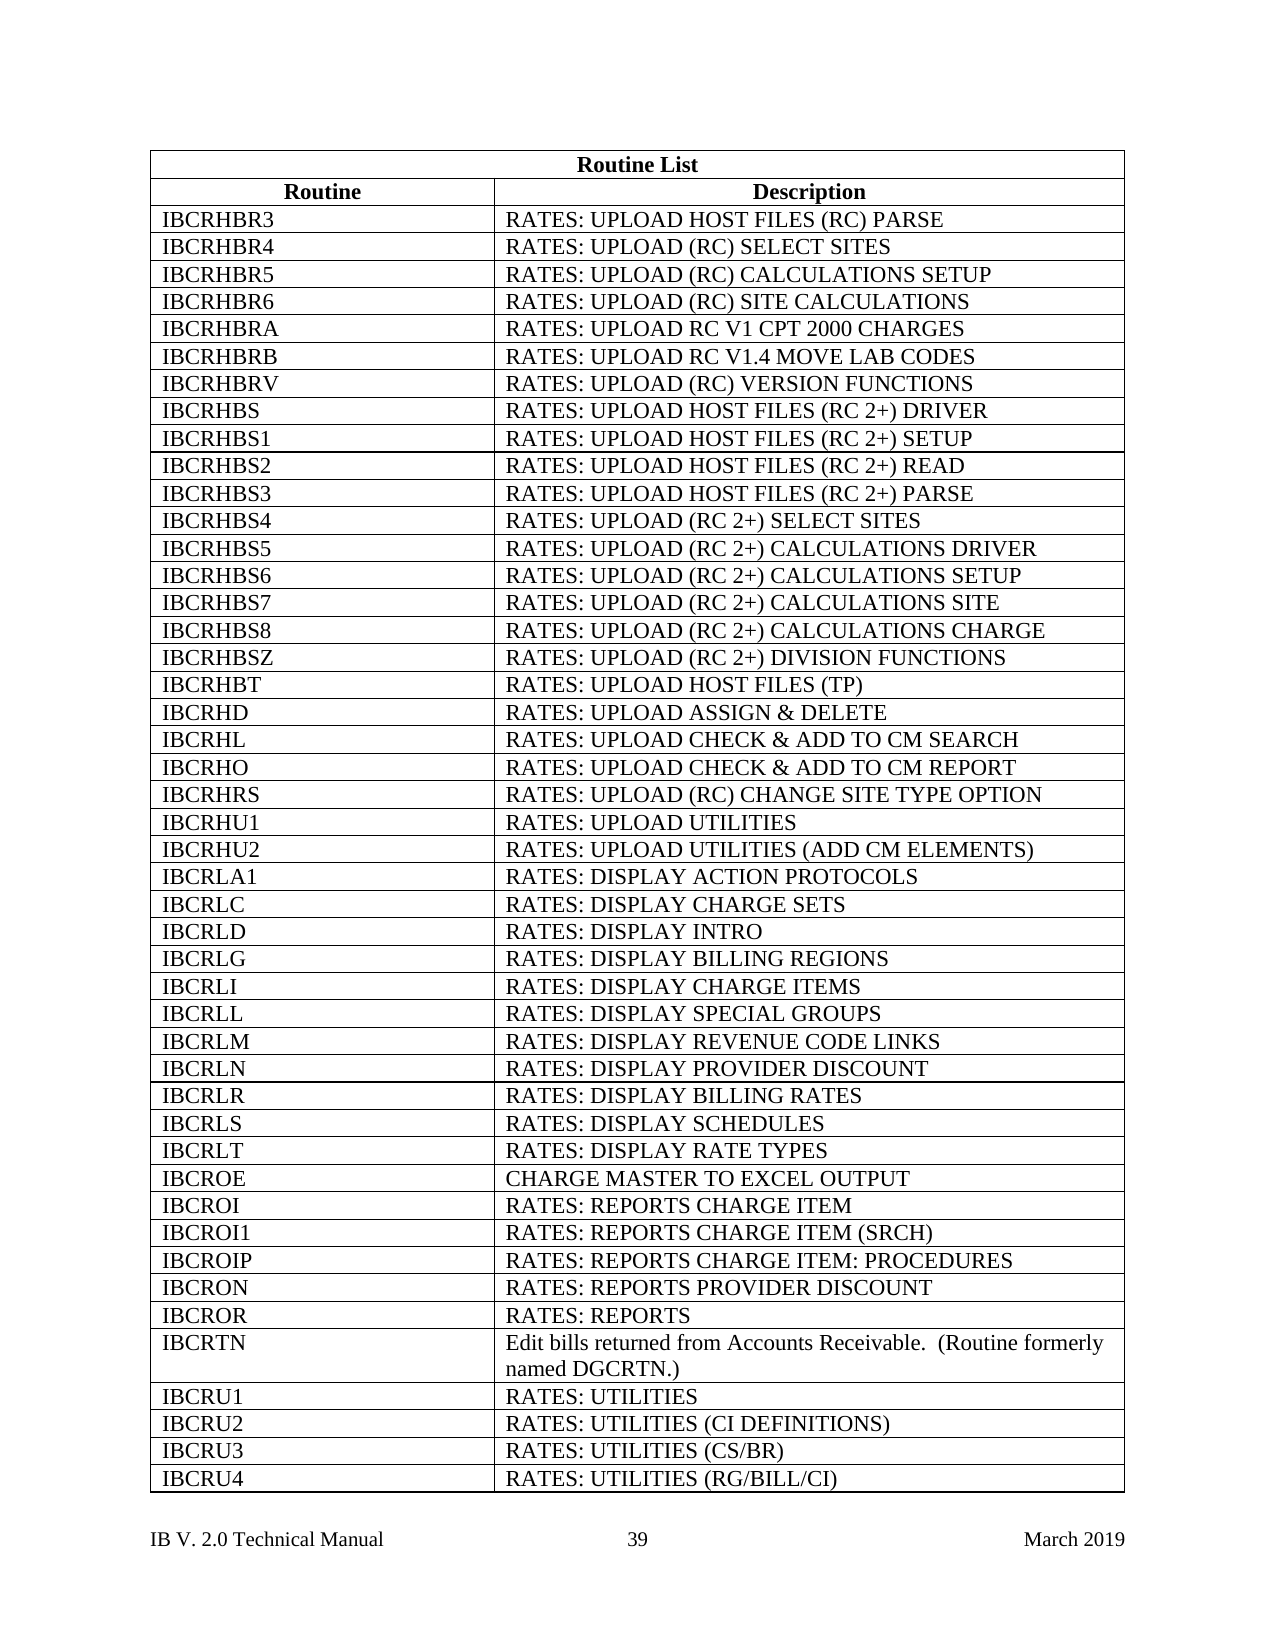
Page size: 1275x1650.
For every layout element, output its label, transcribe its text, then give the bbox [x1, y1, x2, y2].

table_cell IBCRHBS4 [151, 507, 494, 533]
table_cell RATES: DISPLAY REVENUE CODE LINKS [495, 1028, 1124, 1054]
table_cell IBCRHBS7 [151, 589, 494, 616]
table_cell RATES: UPLOAD (RC) SITE CALCULATIONS [495, 288, 1124, 314]
table_cell RATES: DISPLAY BILLING RATES [495, 1083, 1124, 1109]
table_cell RATES: UPLOAD RC V1 CPT 2000 CHARGES [495, 315, 1124, 342]
table_cell RATES: REPORTS [495, 1302, 1124, 1328]
table_cell IBCRHBR3 [151, 206, 494, 232]
table_cell RATES: DISPLAY ACTION PROTOCOLS [495, 863, 1124, 890]
table_cell RATES: UPLOAD (RC) SELECT SITES [495, 233, 1124, 259]
table_cell RATES: UPLOAD HOST FILES (RC) PARSE [495, 206, 1124, 232]
table_cell RATES: UPLOAD HOST FILES (RC 2+) DRIVER [495, 398, 1124, 424]
table_cell IBCRHO [151, 754, 494, 780]
table_cell RATES: DISPLAY SPECIAL GROUPS [495, 1000, 1124, 1027]
table_cell IBCRLM [151, 1028, 494, 1054]
table_header Routine List [151, 151, 1124, 177]
table_cell RATES: REPORTS CHARGE ITEM [495, 1192, 1124, 1218]
table_cell IBCRHBR6 [151, 288, 494, 314]
table_cell IBCRLR [151, 1083, 494, 1109]
table_cell IBCRHBRB [151, 343, 494, 369]
table_cell IBCRLN [151, 1055, 494, 1081]
table_cell IBCRHBRV [151, 370, 494, 397]
table_cell IBCRTN [151, 1329, 494, 1382]
table_cell IBCRHBS5 [151, 535, 494, 561]
table_cell IBCRHBS2 [151, 453, 494, 479]
table_cell RATES: UTILITIES (CI DEFINITIONS) [495, 1410, 1124, 1437]
table_cell RATES: DISPLAY INTRO [495, 918, 1124, 944]
table_cell IBCRHBS6 [151, 562, 494, 588]
table_cell RATES: UPLOAD HOST FILES (RC 2+) PARSE [495, 480, 1124, 506]
table_cell RATES: DISPLAY CHARGE ITEMS [495, 973, 1124, 999]
table_cell IBCRHBRA [151, 315, 494, 342]
table_cell IBCRHBS [151, 398, 494, 424]
table_cell IBCRHBT [151, 672, 494, 698]
table_cell IBCRHRS [151, 781, 494, 807]
table_cell CHARGE MASTER TO EXCEL OUTPUT [495, 1165, 1124, 1191]
table_cell IBCRHD [151, 699, 494, 725]
table_cell Routine [151, 179, 494, 205]
table_cell RATES: UPLOAD (RC) CALCULATIONS SETUP [495, 261, 1124, 287]
table_cell RATES: UPLOAD (RC 2+) CALCULATIONS CHARGE [495, 617, 1124, 643]
table_cell IBCRLD [151, 918, 494, 944]
table_cell IBCRLA1 [151, 863, 494, 890]
table_cell RATES: UPLOAD UTILITIES (ADD CM ELEMENTS) [495, 836, 1124, 862]
table_cell IBCRHBR5 [151, 261, 494, 287]
table_cell RATES: REPORTS CHARGE ITEM (SRCH) [495, 1220, 1124, 1246]
table_cell RATES: DISPLAY CHARGE SETS [495, 891, 1124, 917]
table_cell IBCRHL [151, 726, 494, 753]
table_cell IBCROIP [151, 1247, 494, 1273]
table_cell RATES: UPLOAD CHECK & ADD TO CM SEARCH [495, 726, 1124, 753]
table_cell RATES: DISPLAY BILLING REGIONS [495, 946, 1124, 972]
table_cell IBCRHU1 [151, 809, 494, 835]
table_cell RATES: UPLOAD HOST FILES (RC 2+) READ [495, 453, 1124, 479]
table_cell IBCROR [151, 1302, 494, 1328]
table_cell IBCRHBS8 [151, 617, 494, 643]
table_cell RATES: UPLOAD (RC 2+) CALCULATIONS DRIVER [495, 535, 1124, 561]
table_cell Edit bills returned from Accounts Receivable. (Routine formerly named DGCRTN.) [495, 1329, 1124, 1382]
table_cell RATES: UPLOAD (RC) VERSION FUNCTIONS [495, 370, 1124, 397]
table_cell IBCRLL [151, 1000, 494, 1027]
table_cell IBCRON [151, 1274, 494, 1301]
table_cell RATES: UTILITIES (RG/BILL/CI) [495, 1465, 1124, 1491]
table_cell IBCRLT [151, 1137, 494, 1164]
table_cell RATES: UPLOAD (RC 2+) CALCULATIONS SETUP [495, 562, 1124, 588]
table_cell RATES: DISPLAY RATE TYPES [495, 1137, 1124, 1164]
table_cell IBCROI [151, 1192, 494, 1218]
table_cell IBCRHBS3 [151, 480, 494, 506]
table_cell RATES: UPLOAD UTILITIES [495, 809, 1124, 835]
table_cell IBCROE [151, 1165, 494, 1191]
table_cell IBCRHBS1 [151, 425, 494, 451]
table_cell RATES: UTILITIES (CS/BR) [495, 1438, 1124, 1464]
table_cell RATES: UPLOAD (RC) CHANGE SITE TYPE OPTION [495, 781, 1124, 807]
table_cell IBCRLS [151, 1110, 494, 1136]
table_cell RATES: DISPLAY SCHEDULES [495, 1110, 1124, 1136]
table_cell IBCRU3 [151, 1438, 494, 1464]
table_cell RATES: UPLOAD (RC 2+) CALCULATIONS SITE [495, 589, 1124, 616]
table_cell RATES: UPLOAD RC V1.4 MOVE LAB CODES [495, 343, 1124, 369]
table_cell RATES: REPORTS CHARGE ITEM: PROCEDURES [495, 1247, 1124, 1273]
table_cell RATES: REPORTS PROVIDER DISCOUNT [495, 1274, 1124, 1301]
table_cell IBCRHBSZ [151, 644, 494, 671]
table_cell IBCRLG [151, 946, 494, 972]
table_cell Description [495, 179, 1124, 205]
table_cell RATES: UPLOAD (RC 2+) DIVISION FUNCTIONS [495, 644, 1124, 671]
table_cell RATES: DISPLAY PROVIDER DISCOUNT [495, 1055, 1124, 1081]
table_cell IBCRLI [151, 973, 494, 999]
table_cell IBCRU2 [151, 1410, 494, 1437]
table_cell IBCRU4 [151, 1465, 494, 1491]
table_cell RATES: UTILITIES [495, 1383, 1124, 1409]
table_cell IBCROI1 [151, 1220, 494, 1246]
table_cell IBCRHBR4 [151, 233, 494, 259]
table_cell IBCRLC [151, 891, 494, 917]
table_cell RATES: UPLOAD CHECK & ADD TO CM REPORT [495, 754, 1124, 780]
table_cell IBCRHU2 [151, 836, 494, 862]
table_cell RATES: UPLOAD (RC 2+) SELECT SITES [495, 507, 1124, 533]
table_cell RATES: UPLOAD HOST FILES (RC 2+) SETUP [495, 425, 1124, 451]
table_cell IBCRU1 [151, 1383, 494, 1409]
table_cell RATES: UPLOAD HOST FILES (TP) [495, 672, 1124, 698]
table_cell RATES: UPLOAD ASSIGN & DELETE [495, 699, 1124, 725]
